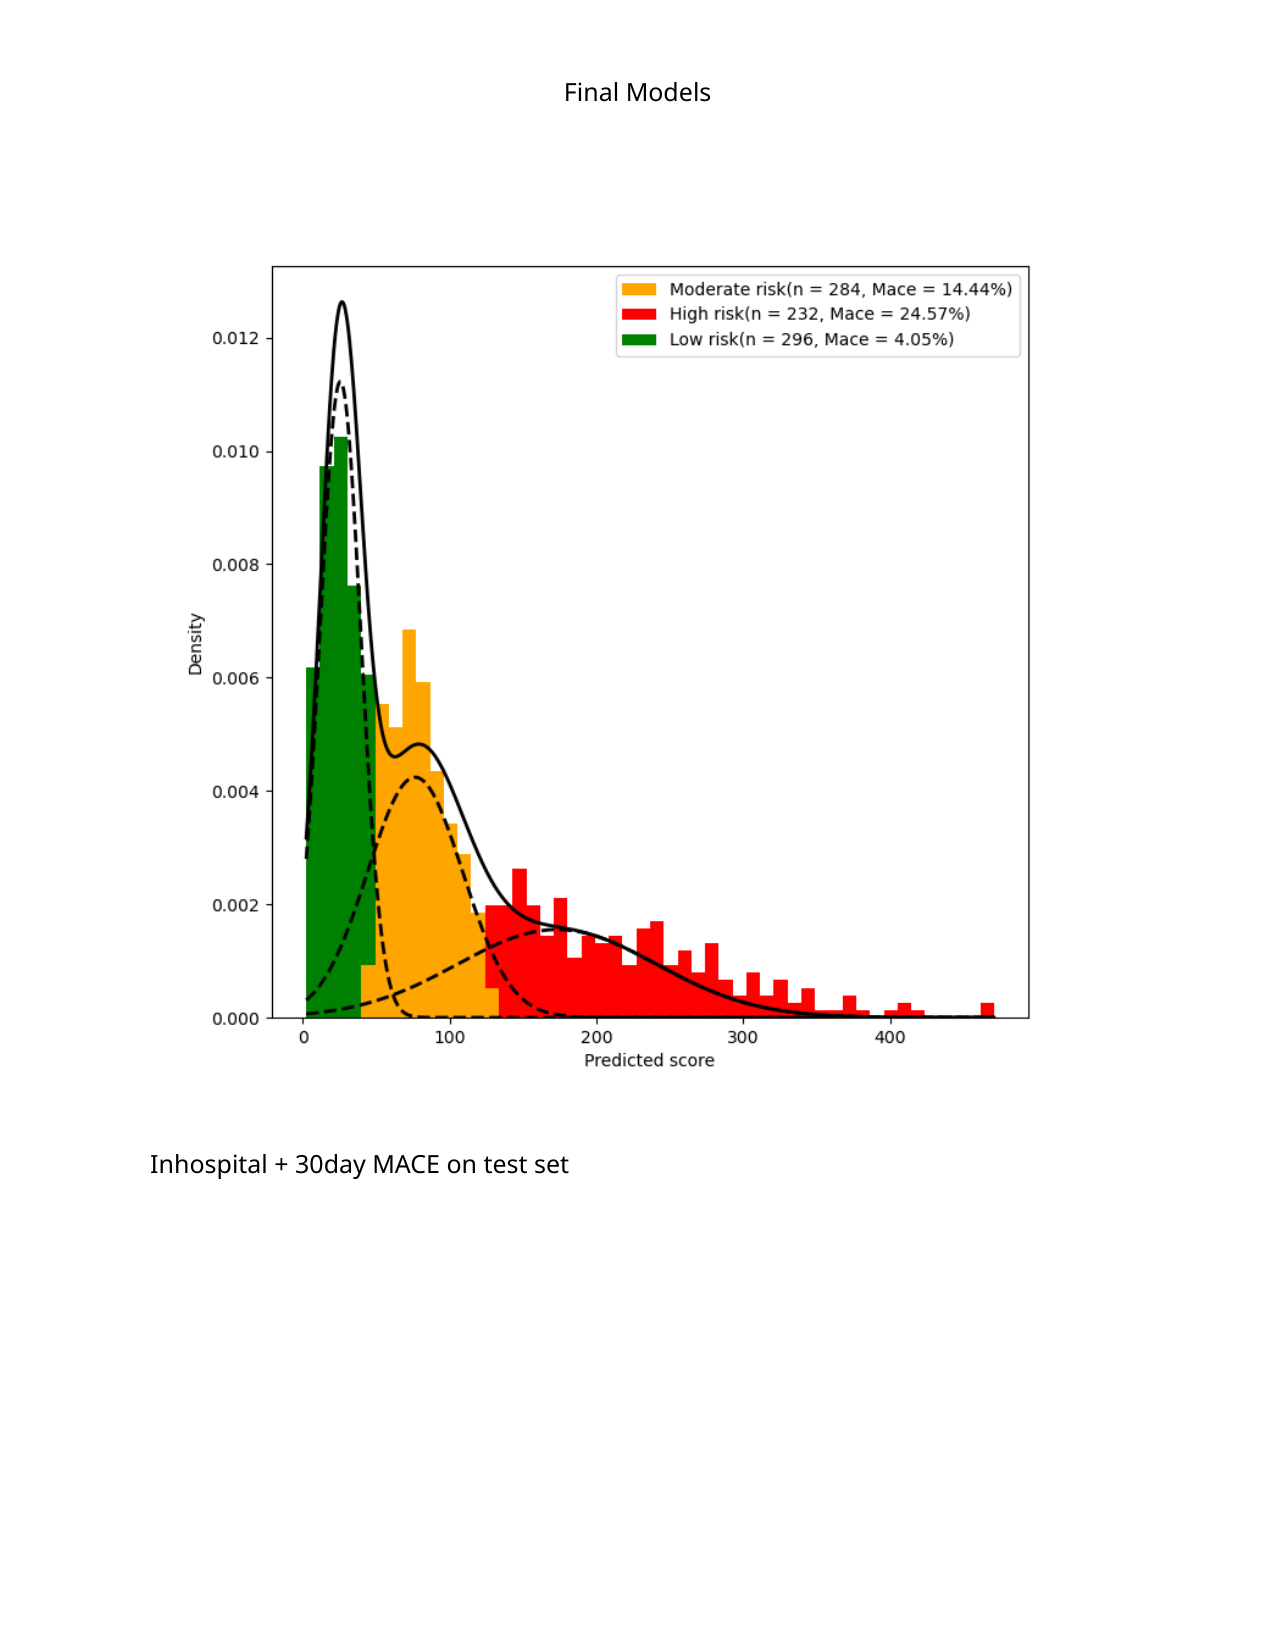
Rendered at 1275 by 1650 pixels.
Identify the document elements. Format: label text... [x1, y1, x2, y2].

text Inhospital + 30day MACE on test set [150, 1147, 1125, 1181]
picture [150, 150, 1125, 1125]
